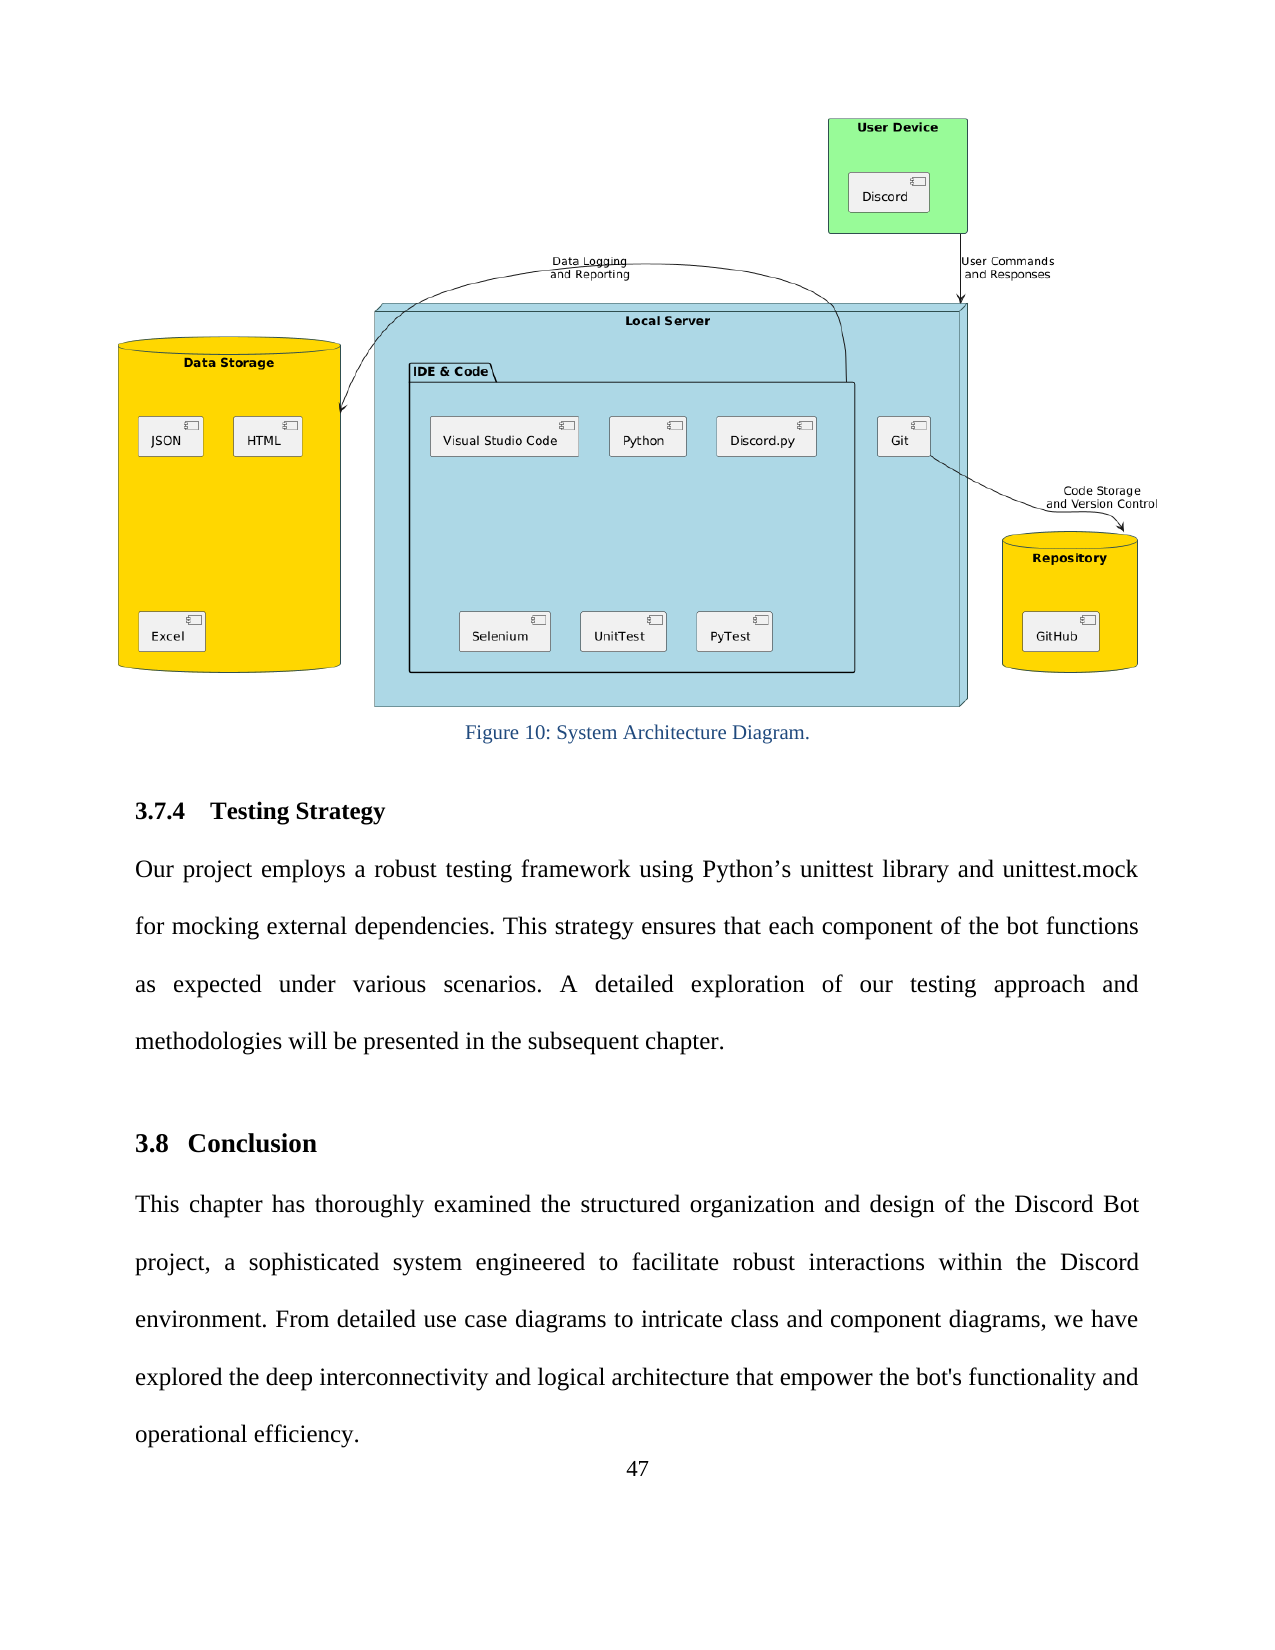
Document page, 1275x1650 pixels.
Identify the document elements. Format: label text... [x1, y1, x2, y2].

subtitle Testing Strategy [135, 796, 1200, 825]
picture [112, 112, 1163, 720]
text This chapter has thoroughly examined the structured organization and design of the Discord Bot project, a sophisticated system engineered to facilitate robust interactions within the Discord environment. From detailed use case diagrams to intricate class and component diagrams, we have explored the deep interconnectivity and logical architecture that empower the bot's functionality and operational efficiency. [135, 1189, 1140, 1448]
text Figure 10: System Architecture Diagram. [135, 720, 1140, 744]
subtitle Conclusion [135, 1127, 1140, 1158]
text Our project employs a robust testing framework using Python’s unittest library and unittest.mock for mocking external dependencies. This strategy ensures that each component of the bot functions as expected under various scenarios. A detailed exploration of our testing approach and methodologies will be presented in the subsequent chapter. [135, 854, 1140, 1055]
